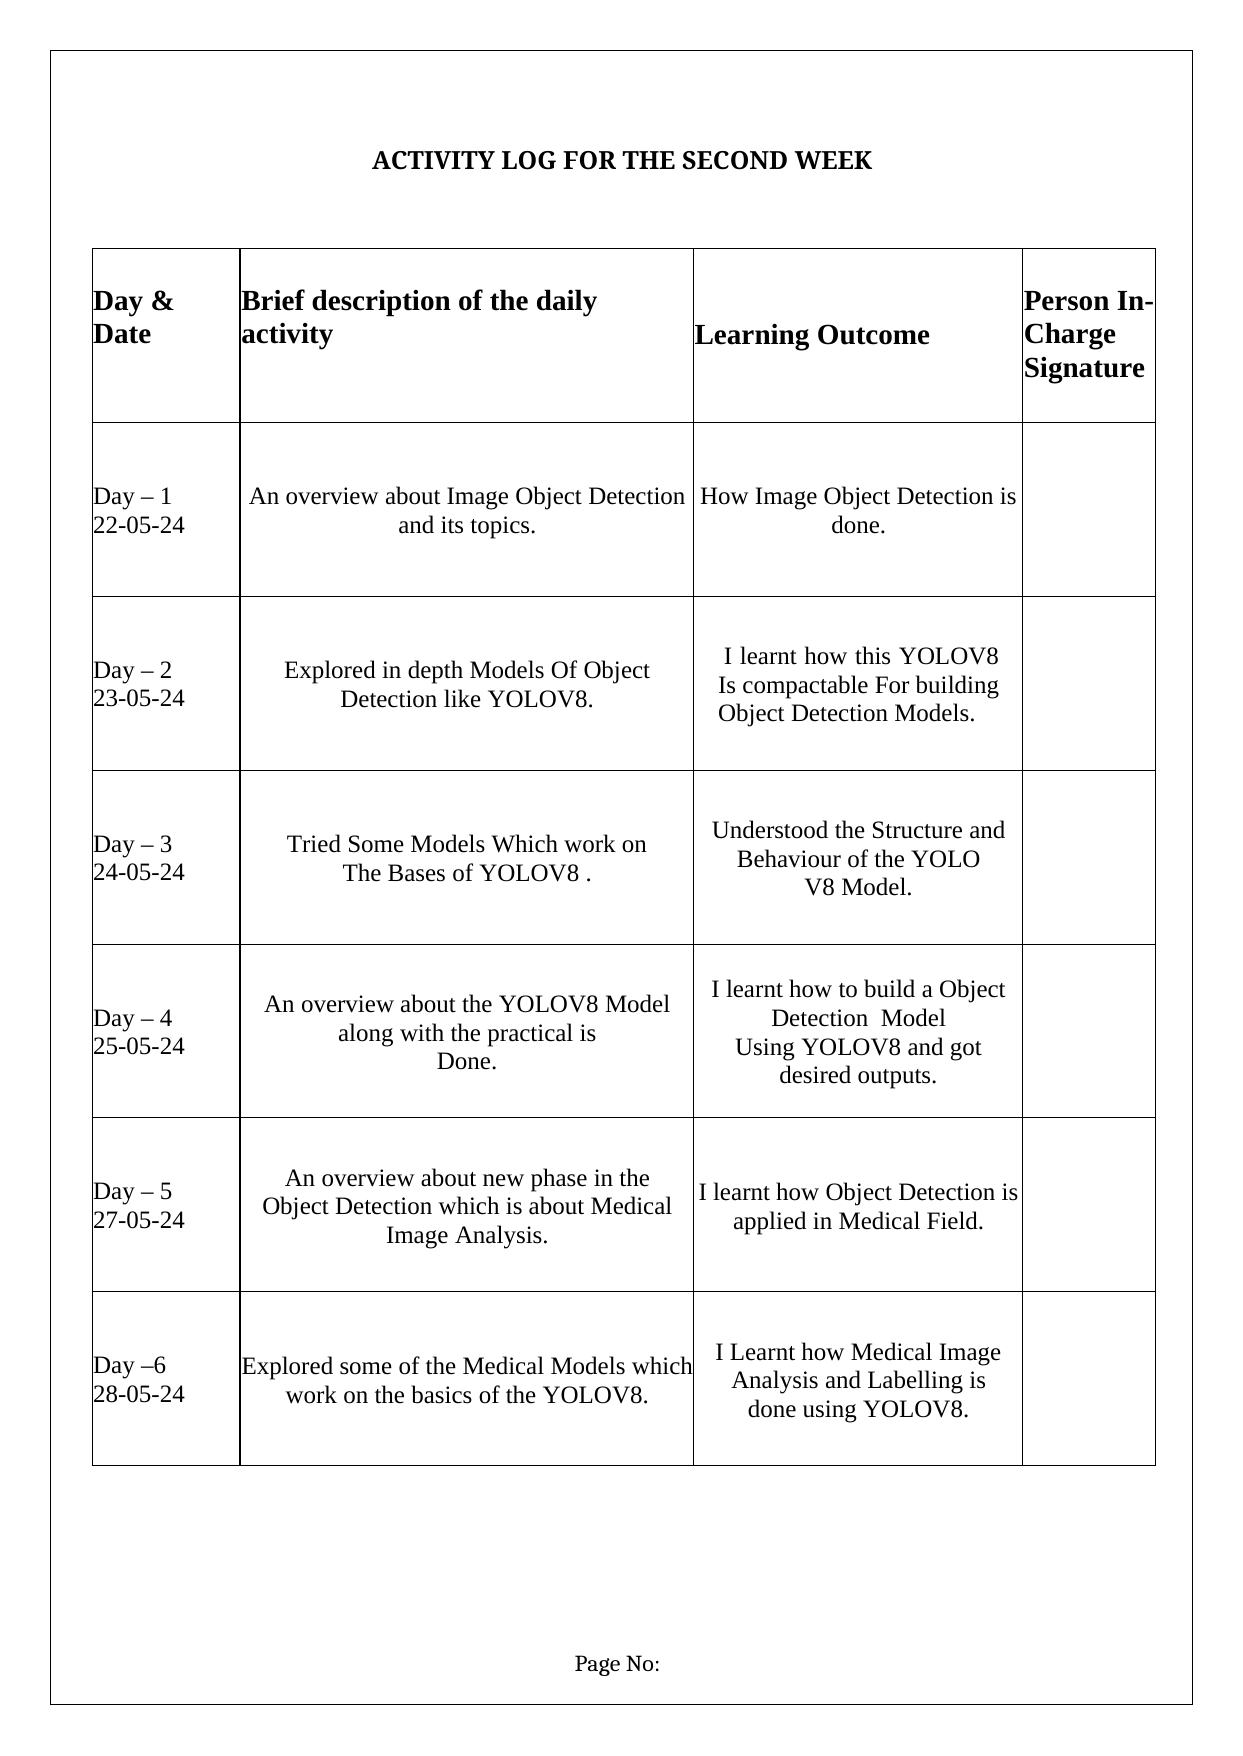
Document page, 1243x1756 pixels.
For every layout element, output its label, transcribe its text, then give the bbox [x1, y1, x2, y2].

table_cell [1023, 1118, 1155, 1291]
table_cell An overview about the YOLOV8 Model along with the practical is Done. [241, 945, 693, 1117]
table_cell Understood the Structure and Behaviour of the YOLO V8 Model. [694, 771, 1022, 944]
table_cell [1023, 597, 1155, 770]
table_cell I learnt how to build a Object Detection Model Using YOLOV8 and got desired outputs. [694, 945, 1022, 1117]
table_cell Explored in depth Models Of Object Detection like YOLOV8. [241, 597, 693, 770]
table_cell [1023, 945, 1155, 1117]
table_header Brief description of the daily activity [241, 249, 693, 422]
table_cell Day –6 28-05-24 [93, 1292, 239, 1465]
table_cell An overview about Image Object Detection and its topics. [241, 423, 693, 596]
table_cell [1023, 423, 1155, 596]
subtitle ACTIVITY LOG FOR THE SECOND WEEK [159, 142, 1084, 176]
table_cell Day – 2 23-05-24 [93, 597, 239, 770]
table_cell How Image Object Detection is done. [694, 423, 1022, 596]
table_cell Explored some of the Medical Models which work on the basics of the YOLOV8. [241, 1292, 693, 1465]
table_cell An overview about new phase in the Object Detection which is about Medical Image Analysis. [241, 1118, 693, 1291]
table_cell Day – 3 24-05-24 [93, 771, 239, 944]
table_cell I learnt how this YOLOV8 Is compactable For building Object Detection Models. [694, 597, 1022, 770]
table_cell Day – 5 27-05-24 [93, 1118, 239, 1291]
table_cell [1023, 1292, 1155, 1465]
table_cell Day – 1 22-05-24 [93, 423, 239, 596]
table_header Person In- Charge Signature [1023, 249, 1155, 422]
table_cell I Learnt how Medical Image Analysis and Labelling is done using YOLOV8. [694, 1292, 1022, 1465]
table_header Day & Date [93, 249, 239, 422]
table_cell [1023, 771, 1155, 944]
table_cell Tried Some Models Which work on The Bases of YOLOV8 . [241, 771, 693, 944]
table_cell I learnt how Object Detection is applied in Medical Field. [694, 1118, 1022, 1291]
table_header Learning Outcome [694, 249, 1022, 422]
table_cell Day – 4 25-05-24 [93, 945, 239, 1117]
